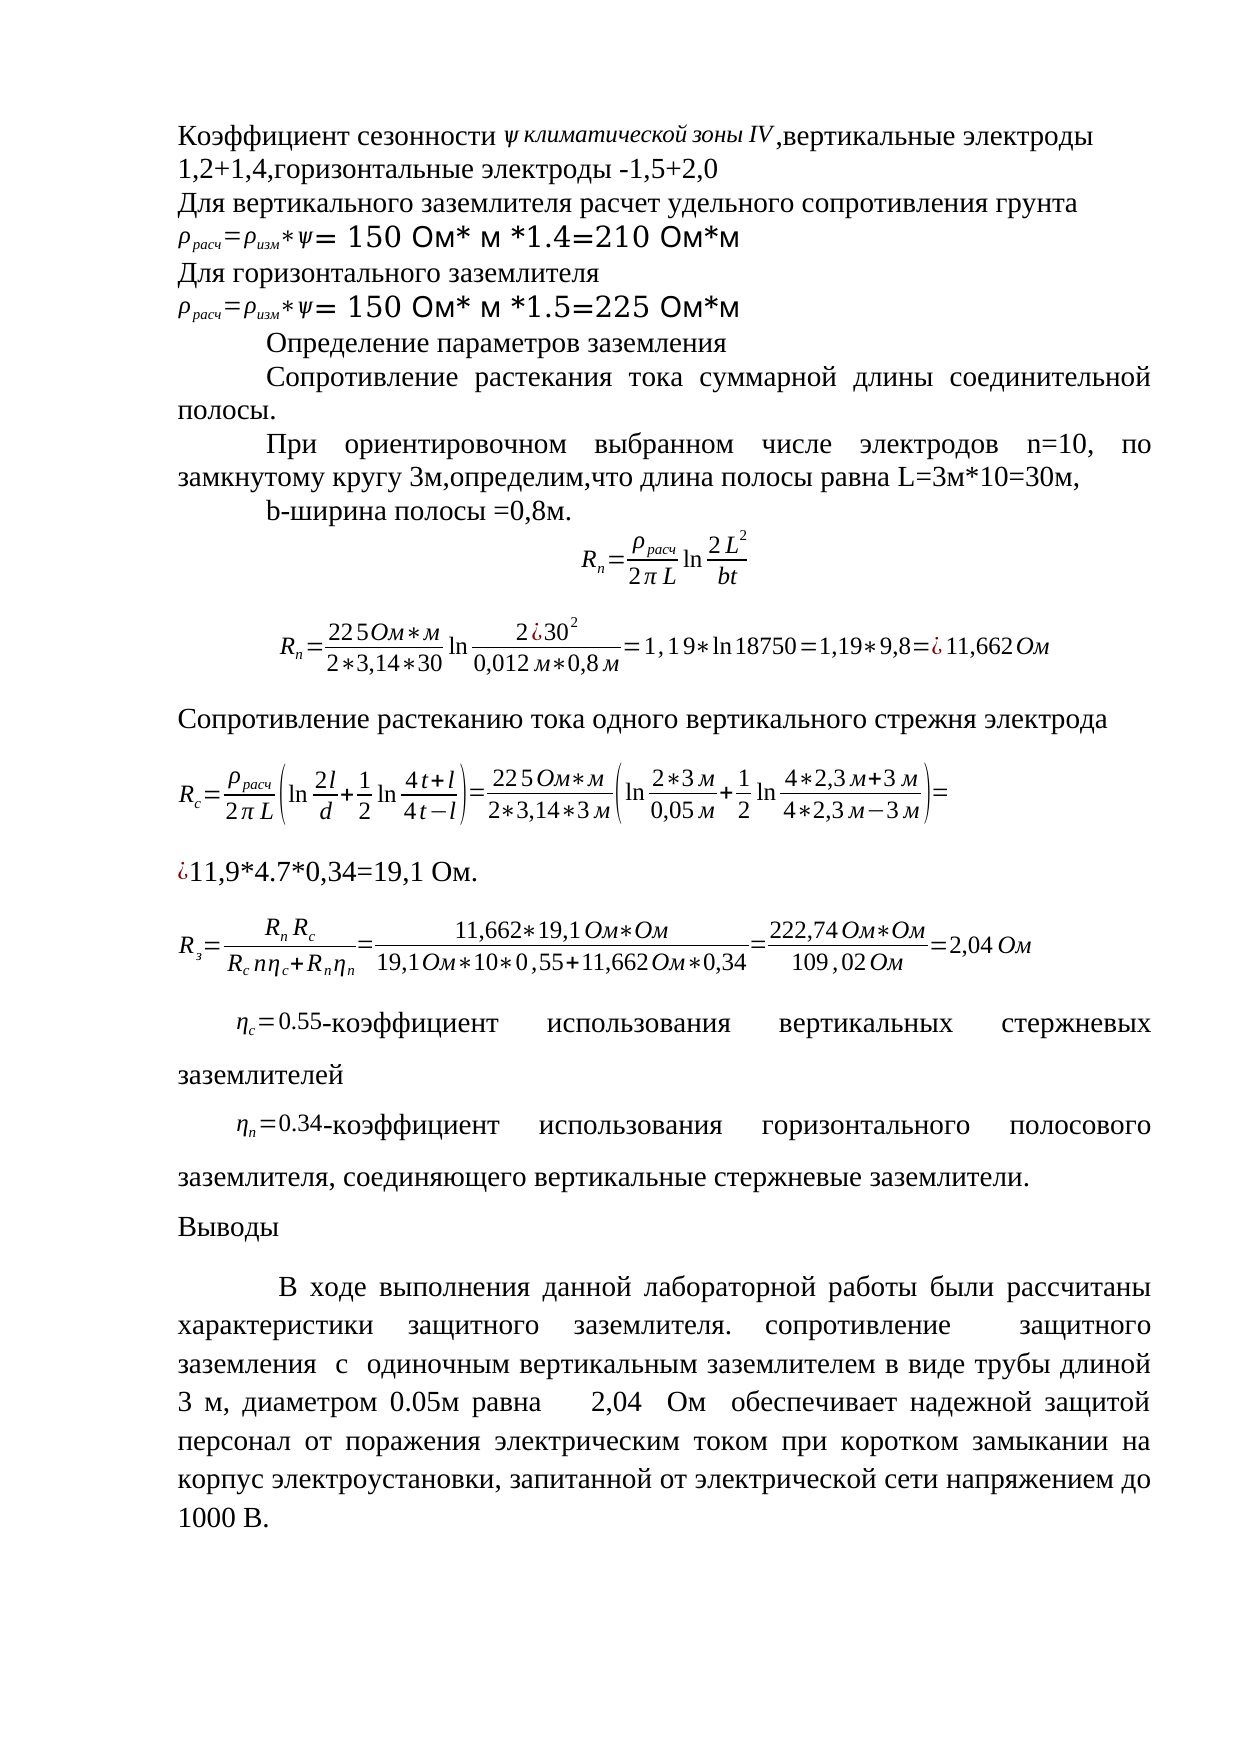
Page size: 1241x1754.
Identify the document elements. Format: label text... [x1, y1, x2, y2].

text = 150 Ом* м *1.5=225 Ом*м [177, 289, 1152, 325]
text Для вертикального заземлителя расчет удельного сопротивления грунта [177, 185, 1152, 219]
text При ориентировочном выбранном числе электродов n=10, по замкнутому кругу 3м,определим,что длина полосы равна L=3м*10=30м, [177, 426, 1152, 493]
text == [177, 913, 1152, 980]
text -коэффициент использования горизонтального полосового заземлителя, соединяющего вертикальные стержневые заземлители. [177, 1107, 1152, 1192]
text == [177, 760, 1152, 828]
text Коэффициент сезонности ,вертикальные электроды 1,2+1,4,горизонтальные электроды -1,5+2,0 [177, 118, 1152, 185]
text = 150 Ом* м *1.4=210 Ом*м [177, 219, 1152, 255]
text Сопротивление растекания тока суммарной длины соединительной полосы. [177, 359, 1152, 426]
text b-ширина полосы =0,8м. [177, 493, 1152, 526]
text -коэффициент использования вертикальных стержневых заземлителей [177, 1006, 1152, 1091]
text 11,9*4.7*0,34=19,1 Ом. [177, 854, 1152, 887]
text Определение параметров заземления [177, 325, 1152, 359]
text В ходе выполнения данной лабораторной работы были рассчитаны характеристики защитного заземлителя. сопротивление защитного заземления с одиночным вертикальным заземлителем в виде трубы длиной 3 м, диаметром 0.05м равна 2,04 Ом обеспечивает надежной защитой персонал от поражения электрическим током при коротком замыкании на корпус электроустановки, запитанной от электрической сети напряжением до 1000 В. [177, 1269, 1152, 1533]
text Для горизонтального заземлителя [177, 255, 1152, 289]
text Выводы [177, 1209, 1152, 1243]
text Сопротивление растеканию тока одного вертикального стрежня электрода [177, 701, 1152, 734]
